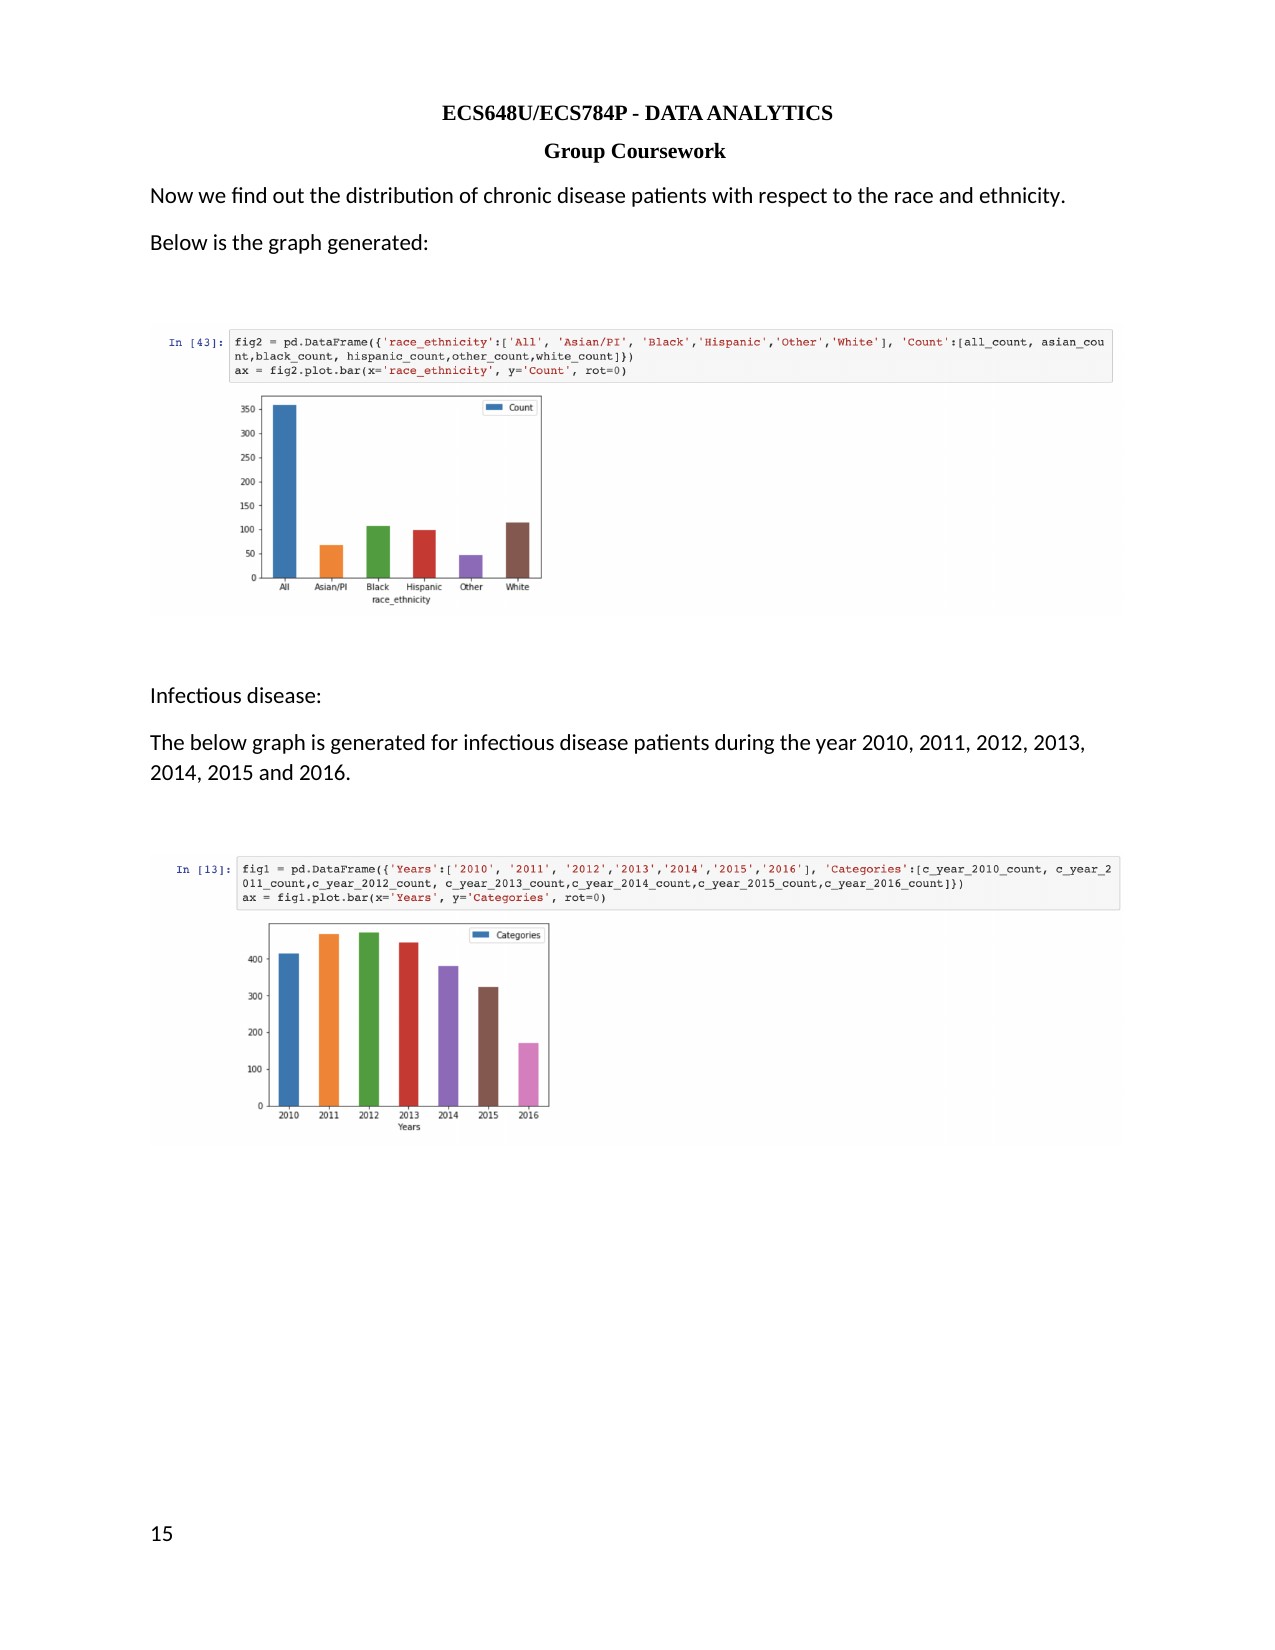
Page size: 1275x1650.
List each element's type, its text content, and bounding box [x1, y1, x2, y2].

picture [150, 322, 1125, 615]
text Below is the graph generated: [150, 228, 1125, 257]
text Infectious disease: [150, 681, 1125, 709]
text Now we find out the distribution of chronic disease patients with respect to the race and ethnicity. [150, 182, 1125, 210]
text The below graph is generated for infectious disease patients during the year 2010, 2011, 2012, 2013, 2014, 2015 and 2016. [150, 728, 1125, 786]
picture [150, 851, 1125, 1145]
